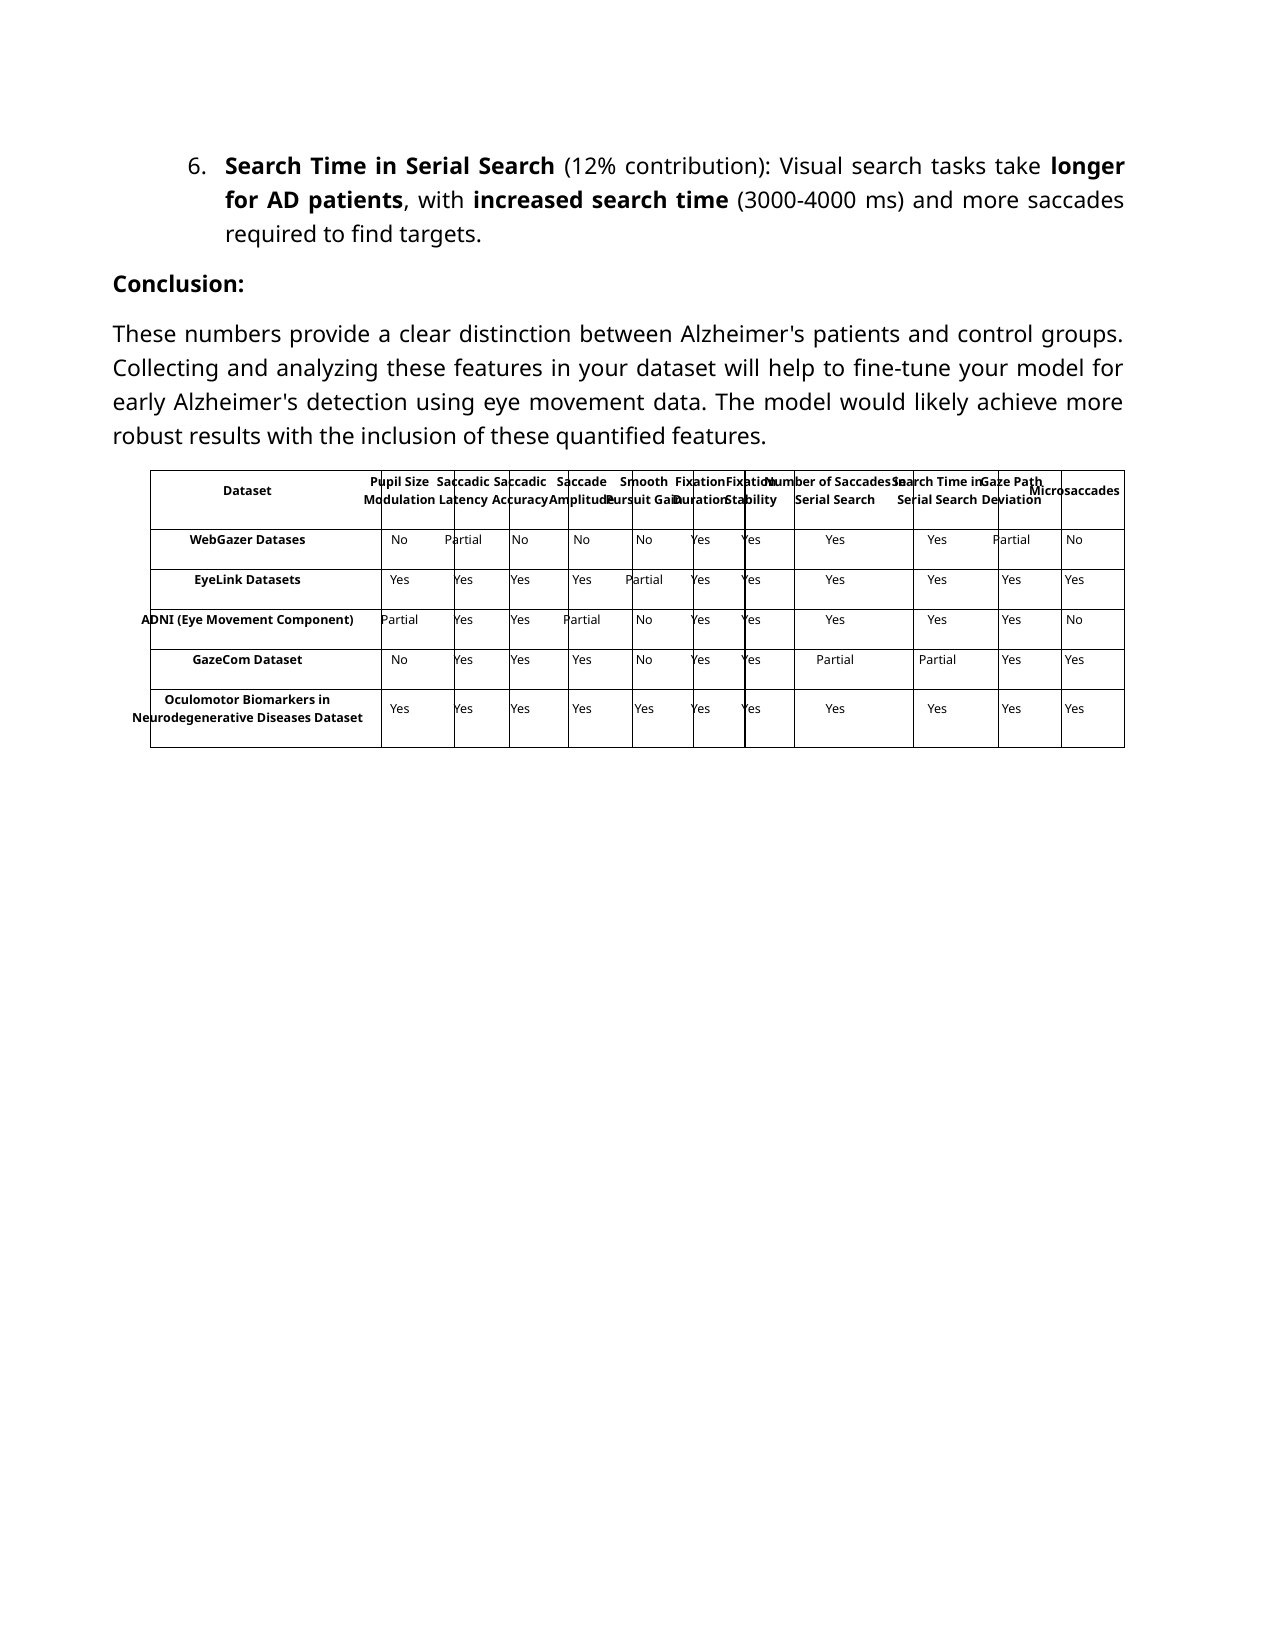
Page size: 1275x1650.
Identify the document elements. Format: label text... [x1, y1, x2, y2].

table_cell Yes [569, 570, 632, 608]
table_cell Yes [694, 530, 744, 568]
table_cell Yes [455, 690, 509, 747]
table_cell Yes [914, 690, 998, 747]
table_cell Yes [795, 530, 913, 568]
table_cell WebGazer Datases [151, 530, 381, 568]
table_cell No [1062, 530, 1124, 568]
table_cell Yes [999, 570, 1061, 608]
table_cell Yes [746, 570, 794, 608]
table_cell Yes [795, 610, 913, 648]
table_cell Partial [382, 610, 454, 648]
table_header Number of Saccades in Serial Search [795, 471, 913, 528]
table_cell ADNI (Eye Movement Component) [151, 610, 381, 648]
table_header Saccade Amplitude [569, 471, 632, 528]
table_cell Yes [999, 610, 1061, 648]
table_cell Yes [694, 610, 744, 648]
list Search Time in Serial Search (12% contribution): Visual search tasks take longer for AD patients, with increased search time (3000-4000 ms) and more saccades required to find targets. [187, 150, 1125, 249]
text Conclusion: [112, 268, 1125, 299]
table_cell Yes [510, 570, 568, 608]
table_cell Yes [914, 570, 998, 608]
table_cell No [633, 530, 693, 568]
table_cell Yes [746, 650, 794, 688]
table_cell Yes [746, 610, 794, 648]
table_cell Oculomotor Biomarkers in Neurodegenerative Diseases Dataset [151, 690, 381, 747]
table_cell Yes [914, 610, 998, 648]
table_cell No [510, 530, 568, 568]
table_cell Partial [795, 650, 913, 688]
table_cell Yes [569, 690, 632, 747]
table_cell No [382, 650, 454, 688]
table_cell No [633, 610, 693, 648]
table_cell Yes [510, 690, 568, 747]
table_cell Yes [510, 650, 568, 688]
table_cell Yes [746, 690, 794, 747]
table_header Saccadic Latency [455, 471, 509, 528]
table_cell Partial [633, 570, 693, 608]
table_cell Yes [999, 650, 1061, 688]
table_cell No [1062, 610, 1124, 648]
table_cell Yes [1062, 570, 1124, 608]
table_cell Partial [569, 610, 632, 648]
table_header Smooth Pursuit Gain [633, 471, 693, 528]
table_header Search Time in Serial Search [914, 471, 998, 528]
table_cell Yes [694, 570, 744, 608]
table_header Saccadic Accuracy [510, 471, 568, 528]
table_cell No [569, 530, 632, 568]
table_cell Yes [633, 690, 693, 747]
table_cell Yes [795, 690, 913, 747]
table_header Pupil Size Modulation [382, 471, 454, 528]
table_header Fixation Stability [746, 471, 794, 528]
table_cell Yes [694, 690, 744, 747]
table_cell Yes [510, 610, 568, 648]
table_cell Partial [999, 530, 1061, 568]
table_cell Yes [914, 530, 998, 568]
table_header Gaze Path Deviation [999, 471, 1061, 528]
table_cell Yes [382, 690, 454, 747]
table_cell Yes [1062, 690, 1124, 747]
table_header Fixation Duration [694, 471, 744, 528]
text These numbers provide a clear distinction between Alzheimer's patients and control groups. Collecting and analyzing these features in your dataset will help to fine-tune your model for early Alzheimer's detection using eye movement data. The model would likely achieve more robust results with the inclusion of these quantified features. [112, 318, 1125, 451]
table_cell Partial [914, 650, 998, 688]
table_cell Yes [382, 570, 454, 608]
table_cell Yes [795, 570, 913, 608]
table_header Microsaccades [1062, 471, 1124, 528]
table_cell GazeCom Dataset [151, 650, 381, 688]
table_cell Yes [455, 610, 509, 648]
table_cell Yes [569, 650, 632, 688]
table_cell Yes [455, 570, 509, 608]
table_cell EyeLink Datasets [151, 570, 381, 608]
table_cell Partial [455, 530, 509, 568]
table_cell Yes [694, 650, 744, 688]
table_cell Yes [999, 690, 1061, 747]
table_cell Yes [455, 650, 509, 688]
table_cell Yes [746, 530, 794, 568]
table_cell No [382, 530, 454, 568]
table_header Dataset [151, 471, 381, 528]
table_cell No [633, 650, 693, 688]
table_cell Yes [1062, 650, 1124, 688]
